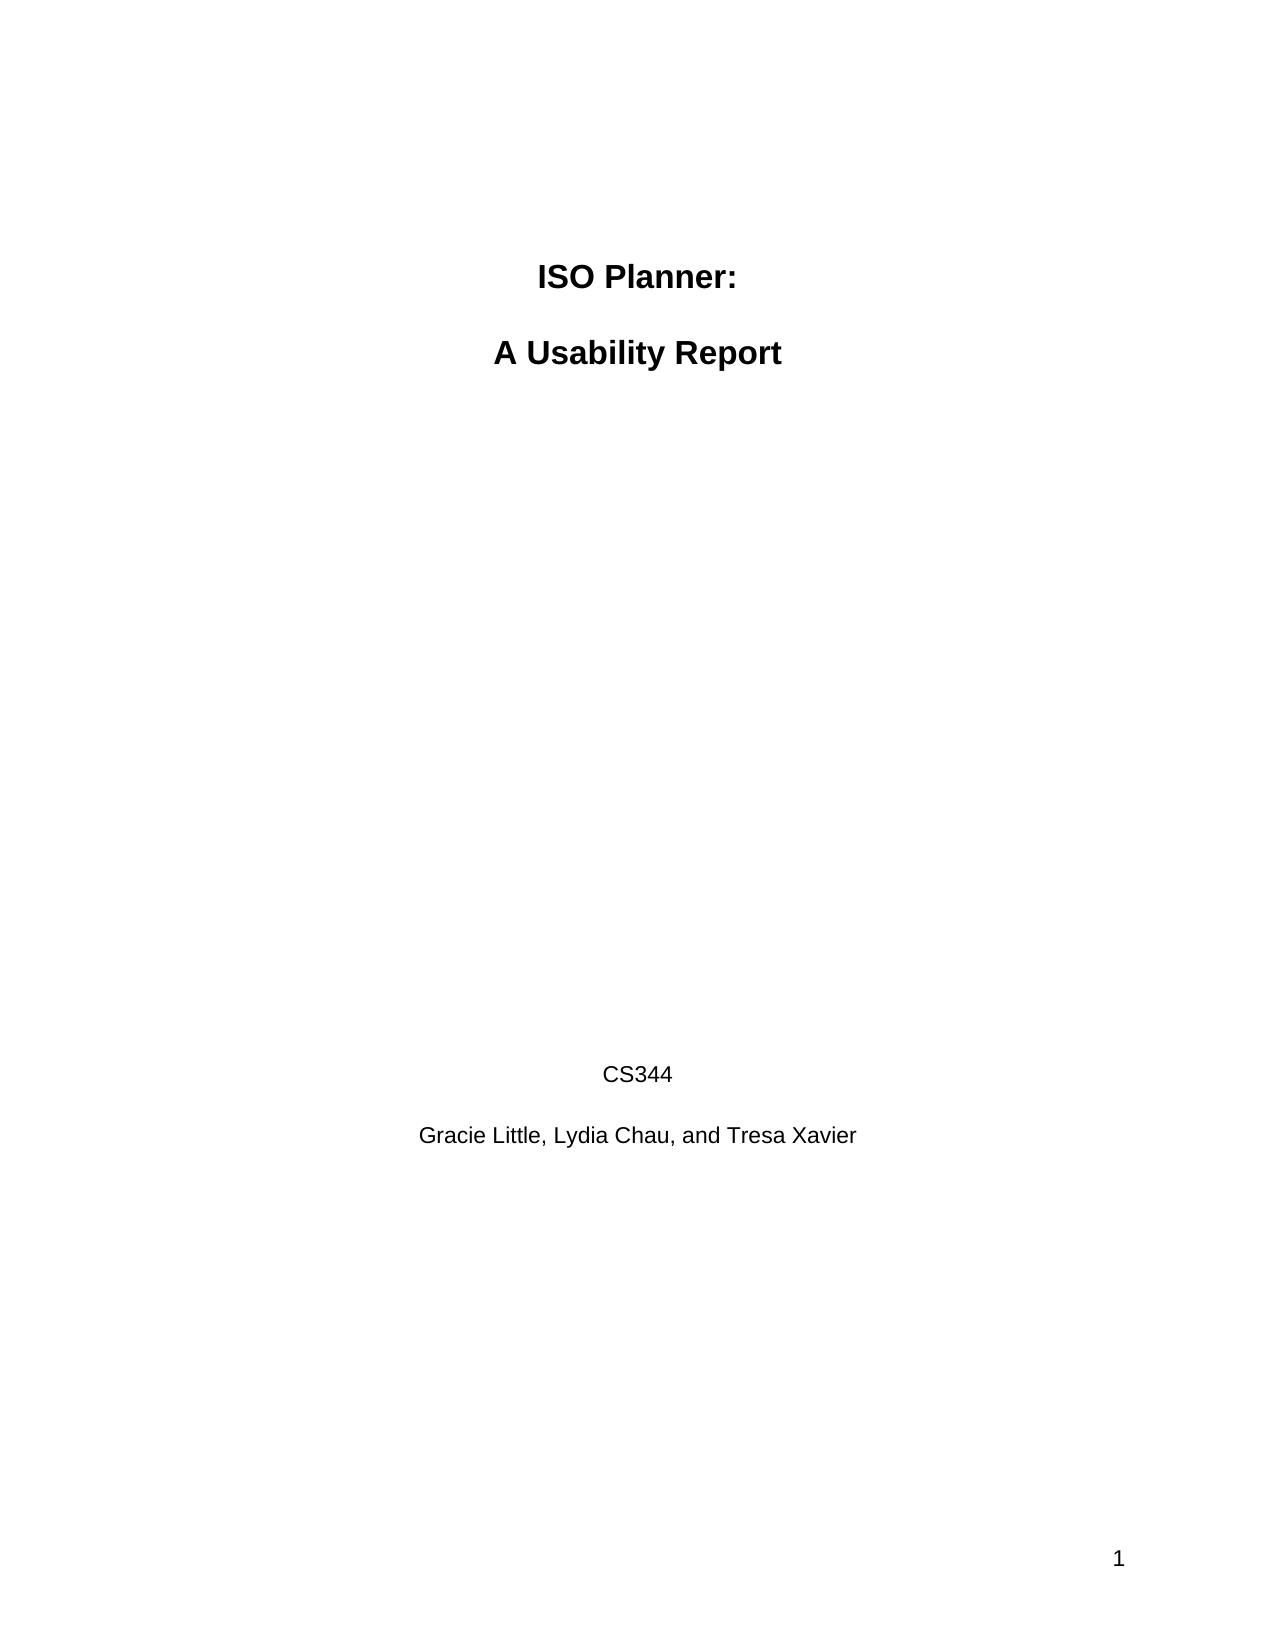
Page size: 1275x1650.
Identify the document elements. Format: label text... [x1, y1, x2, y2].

text CS344 [150, 1061, 1125, 1087]
subtitle ISO Planner: [150, 257, 1125, 296]
text Gracie Little, Lydia Chau, and Tresa Xavier [150, 1122, 1125, 1148]
subtitle A Usability Report [150, 333, 1125, 372]
